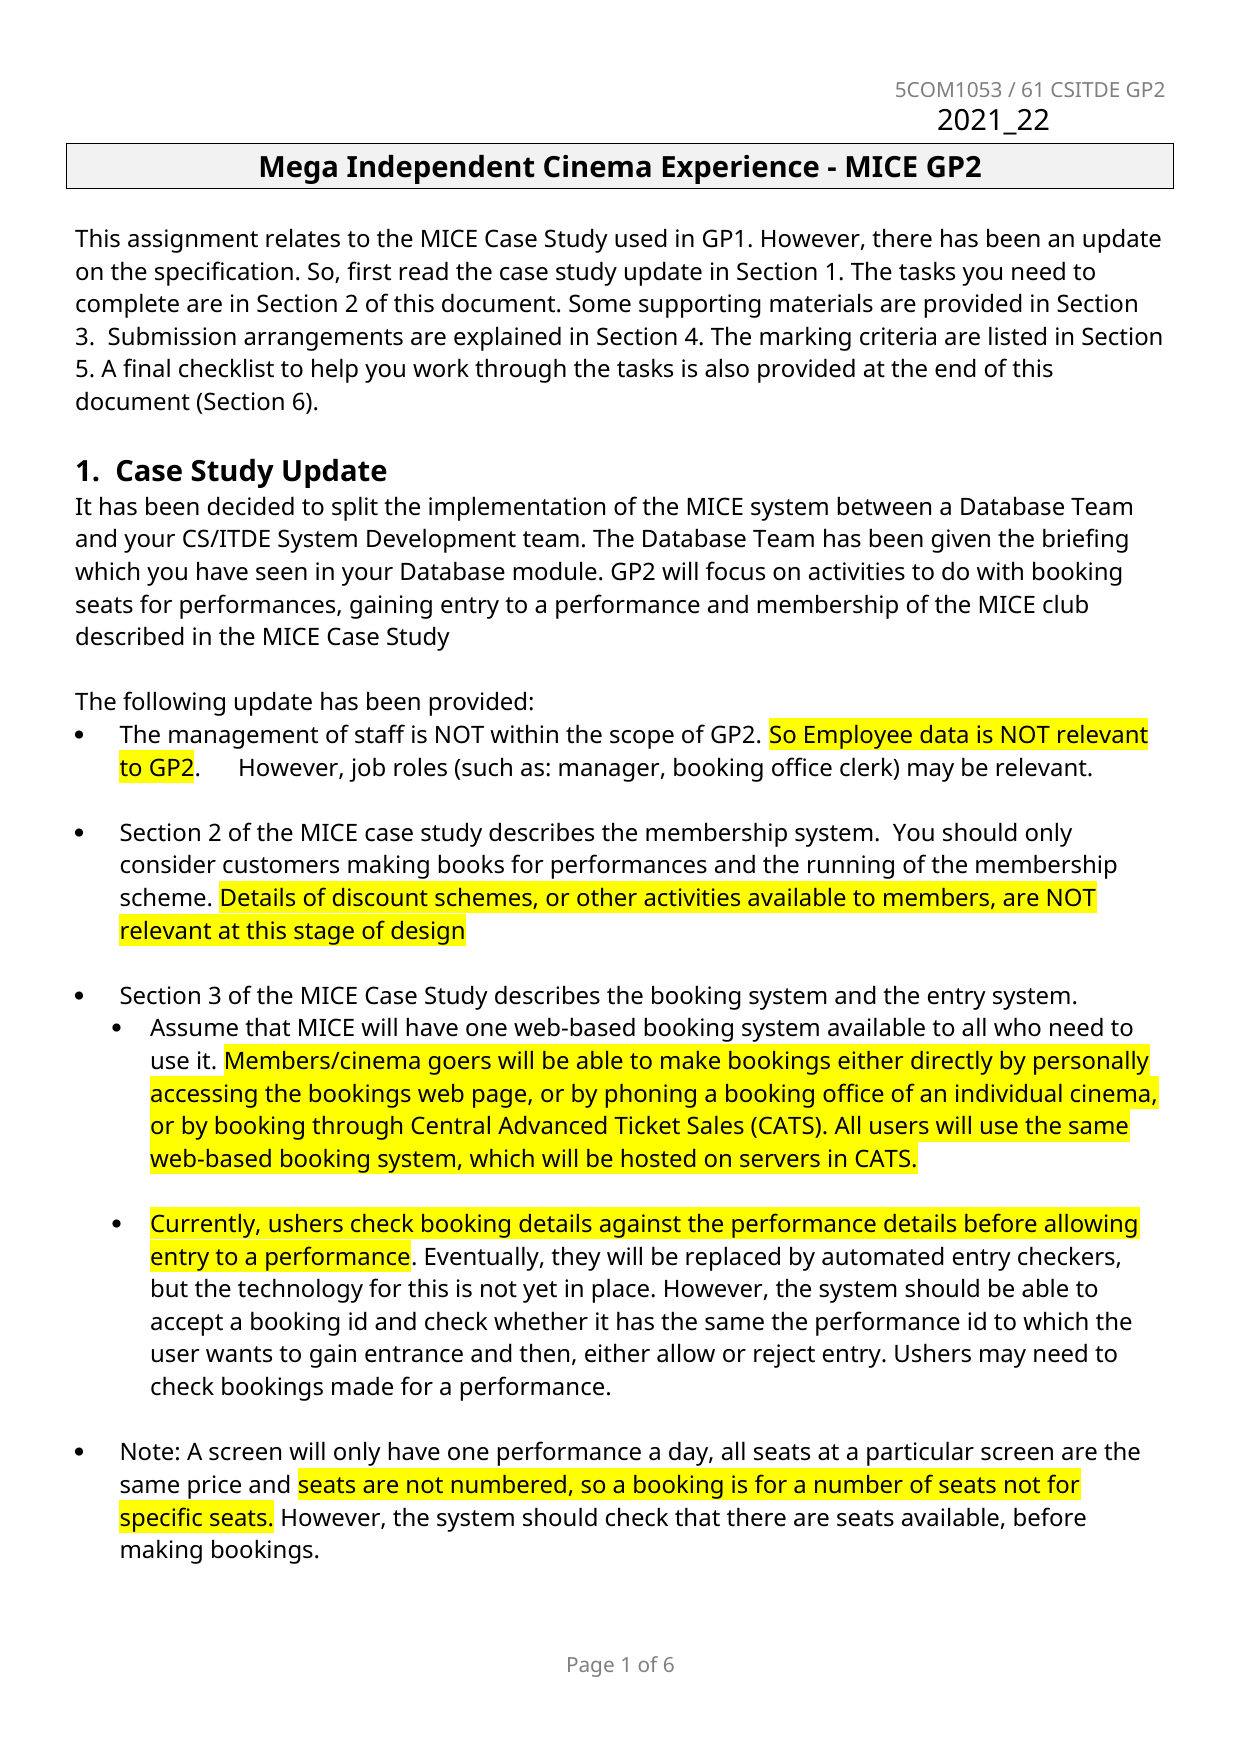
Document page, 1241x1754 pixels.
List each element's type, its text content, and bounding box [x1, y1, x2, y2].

list Section 2 of the MICE case study describes the membership system. You should only consider customers making books for performances and the running of the membership scheme. Details of discount schemes, or other activities available to members, are NOT relevant at this stage of design [75, 816, 1165, 946]
list Assume that MICE will have one web-based booking system available to all who need to use it. Members/cinema goers will be able to make bookings either directly by personally accessing the bookings web page, or by phoning a booking office of an individual cinema, or by booking through Central Advanced Ticket Sales (CATS). All users will use the same web-based booking system, which will be hosted on servers in CATS. [112, 1011, 1165, 1174]
text The following update has been provided: [75, 685, 1165, 718]
text 1. Case Study Update [75, 450, 1165, 489]
text This assignment relates to the MICE Case Study used in GP1. However, there has been an update on the specification. So, first read the case study update in Section 1. The tasks you need to complete are in Section 2 of this document. Some supporting materials are provided in Section 3. Submission arrangements are explained in Section 4. The marking criteria are listed in Section 5. A final checklist to help you work through the tasks is also provided at the end of this document (Section 6). [75, 222, 1165, 417]
list The management of staff is NOT within the scope of GP2. So Employee data is NOT relevant to GP2. However, job roles (such as: manager, booking office clerk) may be relevant. [75, 718, 1165, 816]
text It has been decided to split the implementation of the MICE system between a Database Team and your CS/ITDE System Development team. The Database Team has been given the briefing which you have seen in your Database module. GP2 will focus on activities to do with booking seats for performances, gaining entry to a performance and membership of the MICE club described in the MICE Case Study [75, 489, 1165, 653]
text Mega Independent Cinema Experience - MICE GP2 [67, 144, 1173, 188]
list Section 3 of the MICE Case Study describes the booking system and the entry system. [75, 979, 1165, 1011]
list Note: A screen will only have one performance a day, all seats at a particular screen are the same price and seats are not numbered, so a booking is for a number of seats not for specific seats. However, the system should check that there are seats available, before making bookings. [75, 1435, 1165, 1598]
list Currently, ushers check booking details against the performance details before allowing entry to a performance. Eventually, they will be replaced by automated entry checkers, but the technology for this is not yet in place. However, the system should be able to accept a booking id and check whether it has the same the performance id to which the user wants to gain entrance and then, either allow or reject entry. Ushers may need to check bookings made for a performance. [112, 1207, 1165, 1402]
